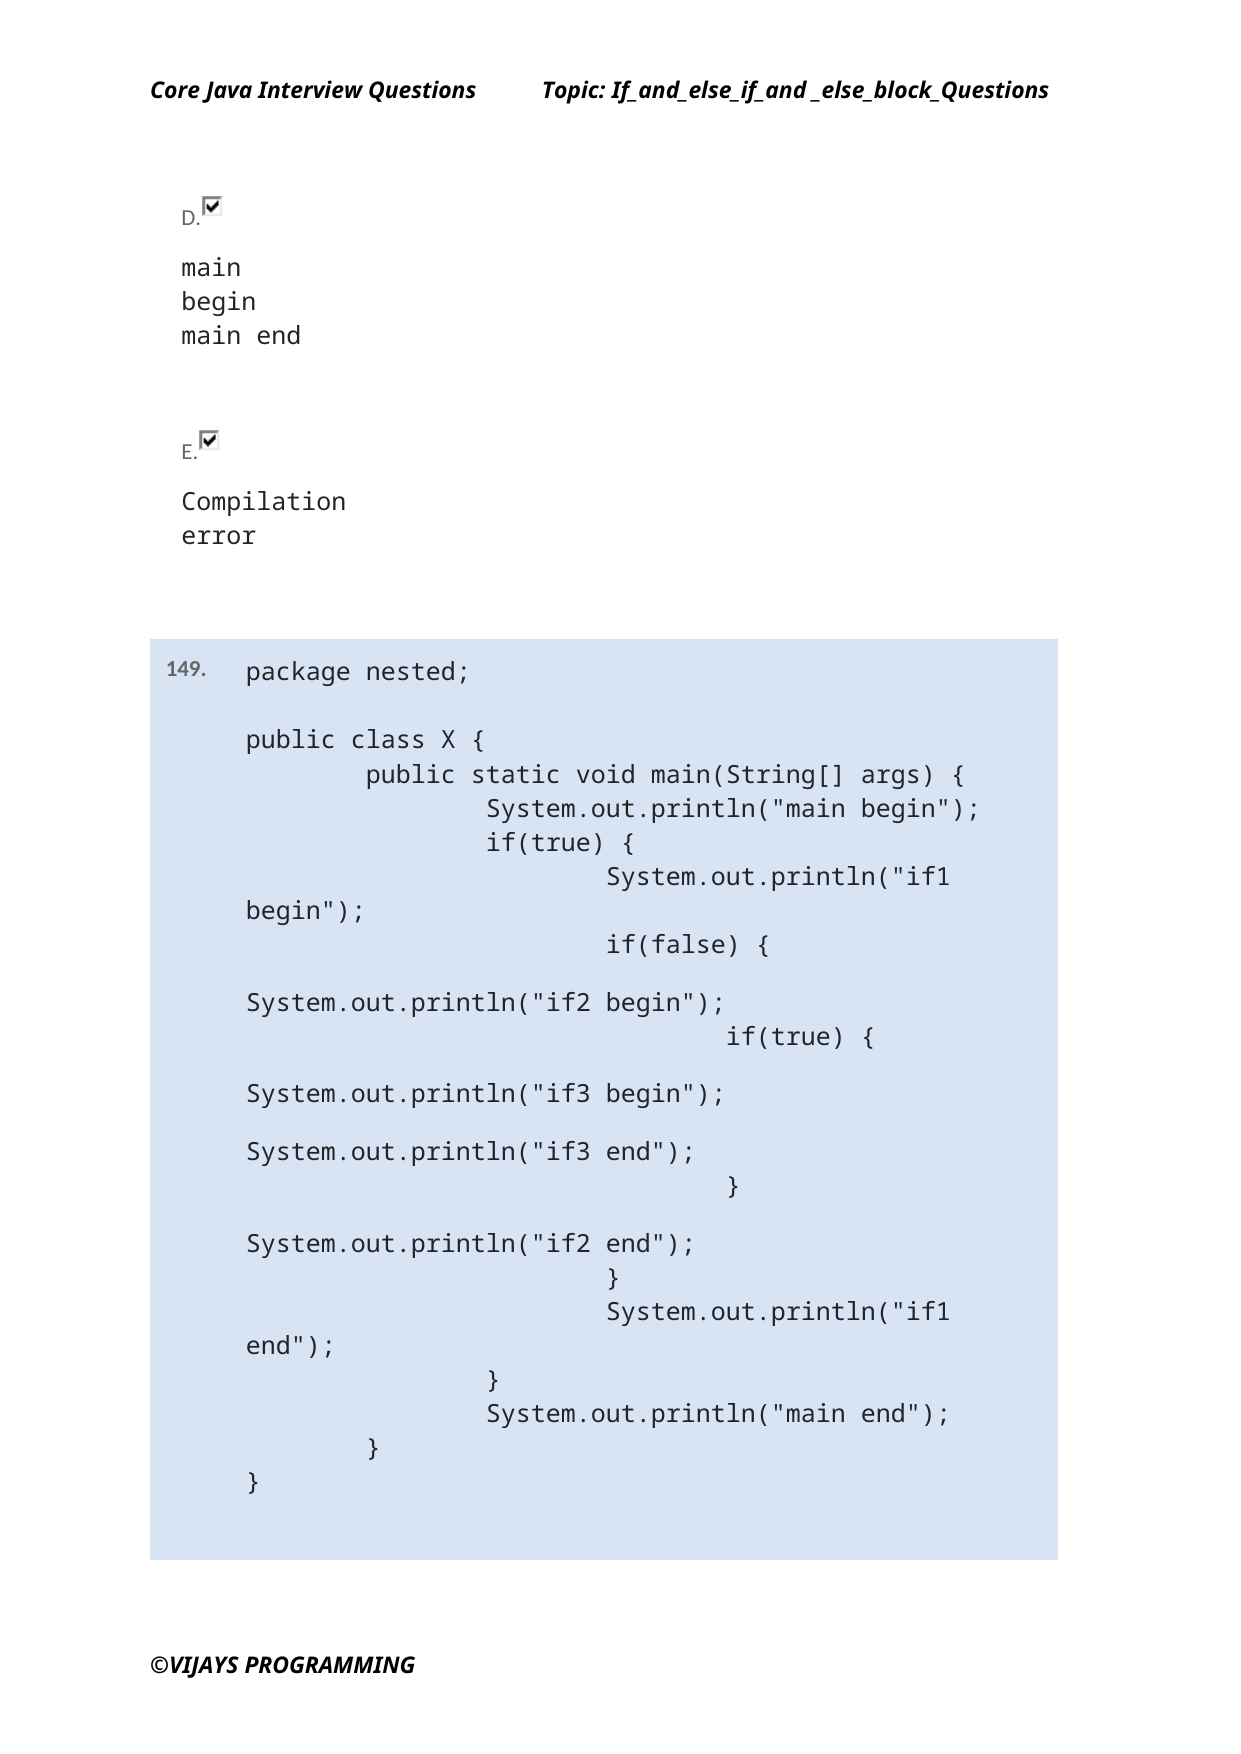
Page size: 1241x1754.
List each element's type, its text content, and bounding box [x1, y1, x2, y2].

table_header package nested; public class X { public static void main(String[] args) { System.out.println("main begin"); if(true) { System.out.println("if1 begin"); if(false) { System.out.println("if2 begin"); if(true) { System.out.println("if3 begin"); System.out.println("if3 end"); } System.out.println("if2 end"); } System.out.println("if1 end"); } System.out.println("main end"); } } [230, 639, 1058, 1560]
table_header 149. [150, 639, 230, 1560]
table_cell [150, 150, 1090, 638]
